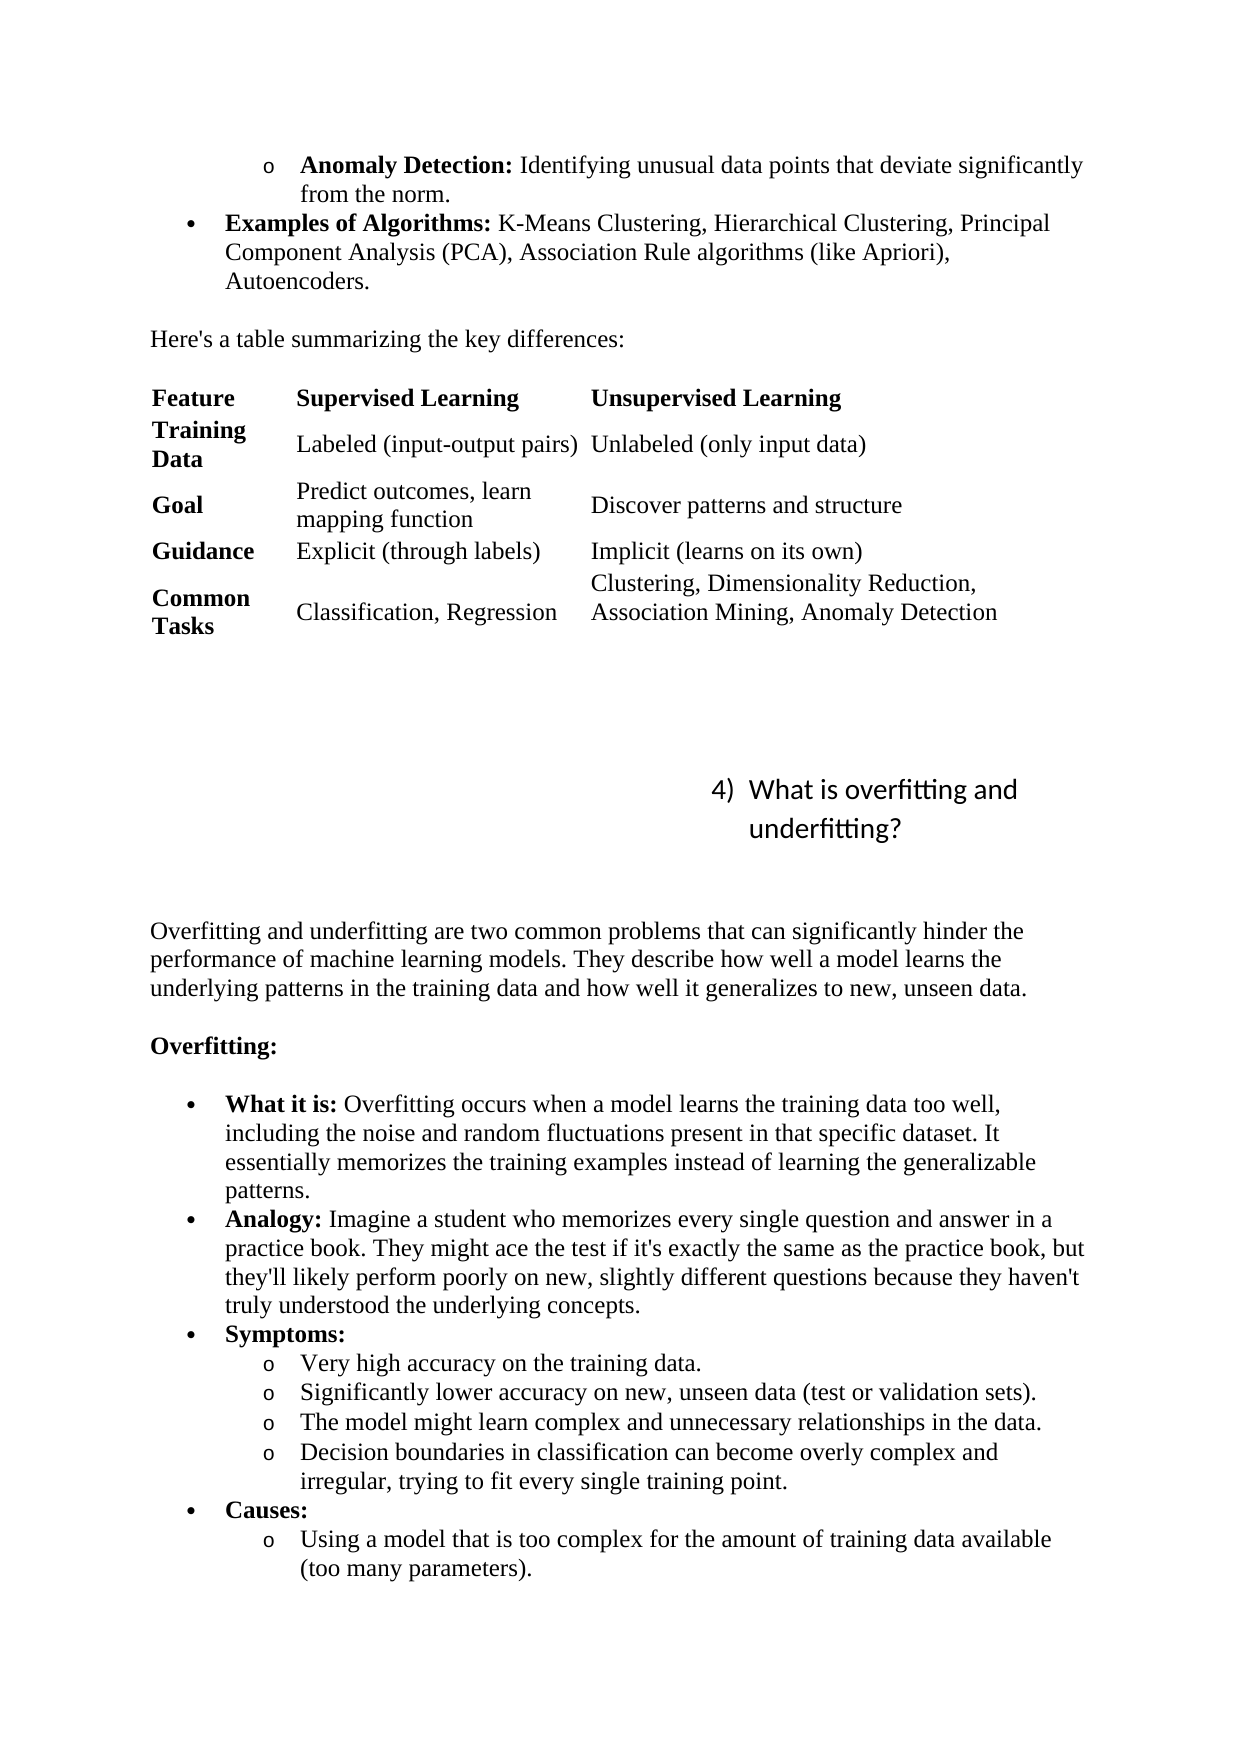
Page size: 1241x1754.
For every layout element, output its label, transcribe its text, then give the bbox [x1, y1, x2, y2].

text Here's a table summarizing the key differences: [150, 324, 1090, 352]
list Anomaly Detection: Identifying unusual data points that deviate significantly from the norm. [262, 150, 1090, 208]
table_cell Labeled (input-output pairs) [295, 414, 589, 474]
text Overfitting: [150, 1031, 1090, 1060]
table_cell Explicit (through labels) [295, 535, 589, 567]
table_header Feature [150, 382, 294, 413]
table_cell Goal [150, 474, 294, 535]
list Decision boundaries in classification can become overly complex and irregular, trying to fit every single training point. [262, 1437, 1090, 1495]
table_cell Guidance [150, 535, 294, 567]
list Examples of Algorithms: K-Means Clustering, Hierarchical Clustering, Principal Component Analysis (PCA), Association Rule algorithms (like Apriori), Autoencoders. [187, 208, 1090, 294]
list Causes: [187, 1495, 1090, 1524]
text Overfitting and underfitting are two common problems that can significantly hinder the performance of machine learning models. They describe how well a model learns the underlying patterns in the training data and how well it generalizes to new, unseen data. [150, 916, 1090, 1002]
list Significantly lower accuracy on new, unseen data (test or validation sets). [262, 1377, 1090, 1407]
list What is overfitting and underfitting? [711, 771, 1090, 845]
table_cell Predict outcomes, learn mapping function [295, 474, 589, 535]
table_header Unsupervised Learning [589, 382, 1090, 413]
table_cell Common Tasks [150, 567, 294, 656]
list Symptoms: [187, 1319, 1090, 1348]
table_cell Clustering, Dimensionality Reduction, Association Mining, Anomaly Detection [589, 567, 1090, 656]
table_cell Training Data [150, 414, 294, 474]
table_cell Discover patterns and structure [589, 474, 1090, 535]
list The model might learn complex and unnecessary relationships in the data. [262, 1407, 1090, 1437]
list Very high accuracy on the training data. [262, 1348, 1090, 1377]
table_cell Unlabeled (only input data) [589, 414, 1090, 474]
list Analogy: Imagine a student who memorizes every single question and answer in a practice book. They might ace the test if it's exactly the same as the practice book, but they'll likely perform poorly on new, slightly different questions because they haven't truly understood the underlying concepts. [187, 1204, 1090, 1319]
table_cell Classification, Regression [295, 567, 589, 656]
table_header Supervised Learning [295, 382, 589, 413]
list Using a model that is too complex for the amount of training data available (too many parameters). [262, 1524, 1090, 1582]
list What it is: Overfitting occurs when a model learns the training data too well, including the noise and random fluctuations present in that specific dataset. It essentially memorizes the training examples instead of learning the generalizable patterns. [187, 1089, 1090, 1204]
table_cell Implicit (learns on its own) [589, 535, 1090, 567]
